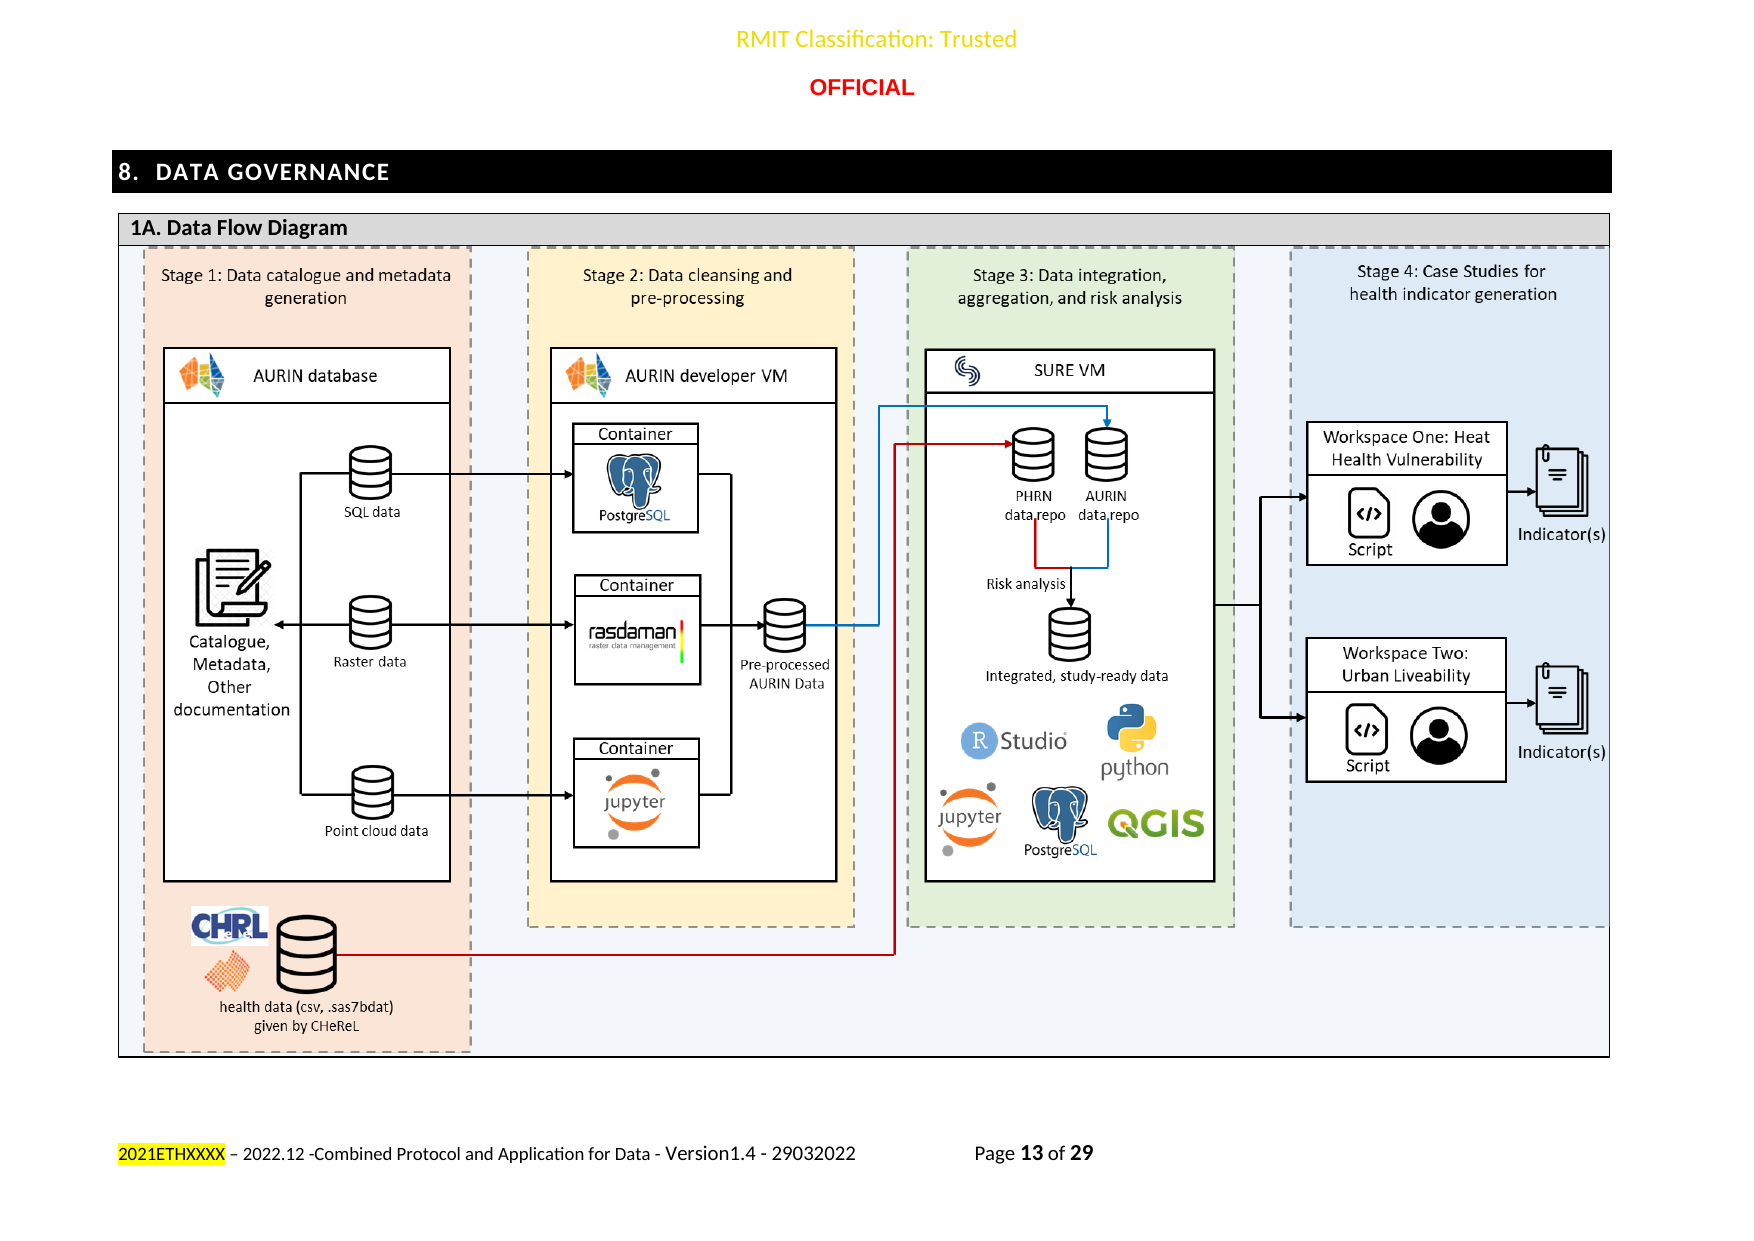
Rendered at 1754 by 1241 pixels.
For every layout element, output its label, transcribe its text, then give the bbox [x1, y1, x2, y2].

table_cell [119, 246, 1609, 1056]
subtitle DATA GOVERNANCE [118, 157, 1606, 187]
table_header 1A. Data Flow Diagram [119, 214, 1609, 245]
picture [129, 246, 1610, 1053]
